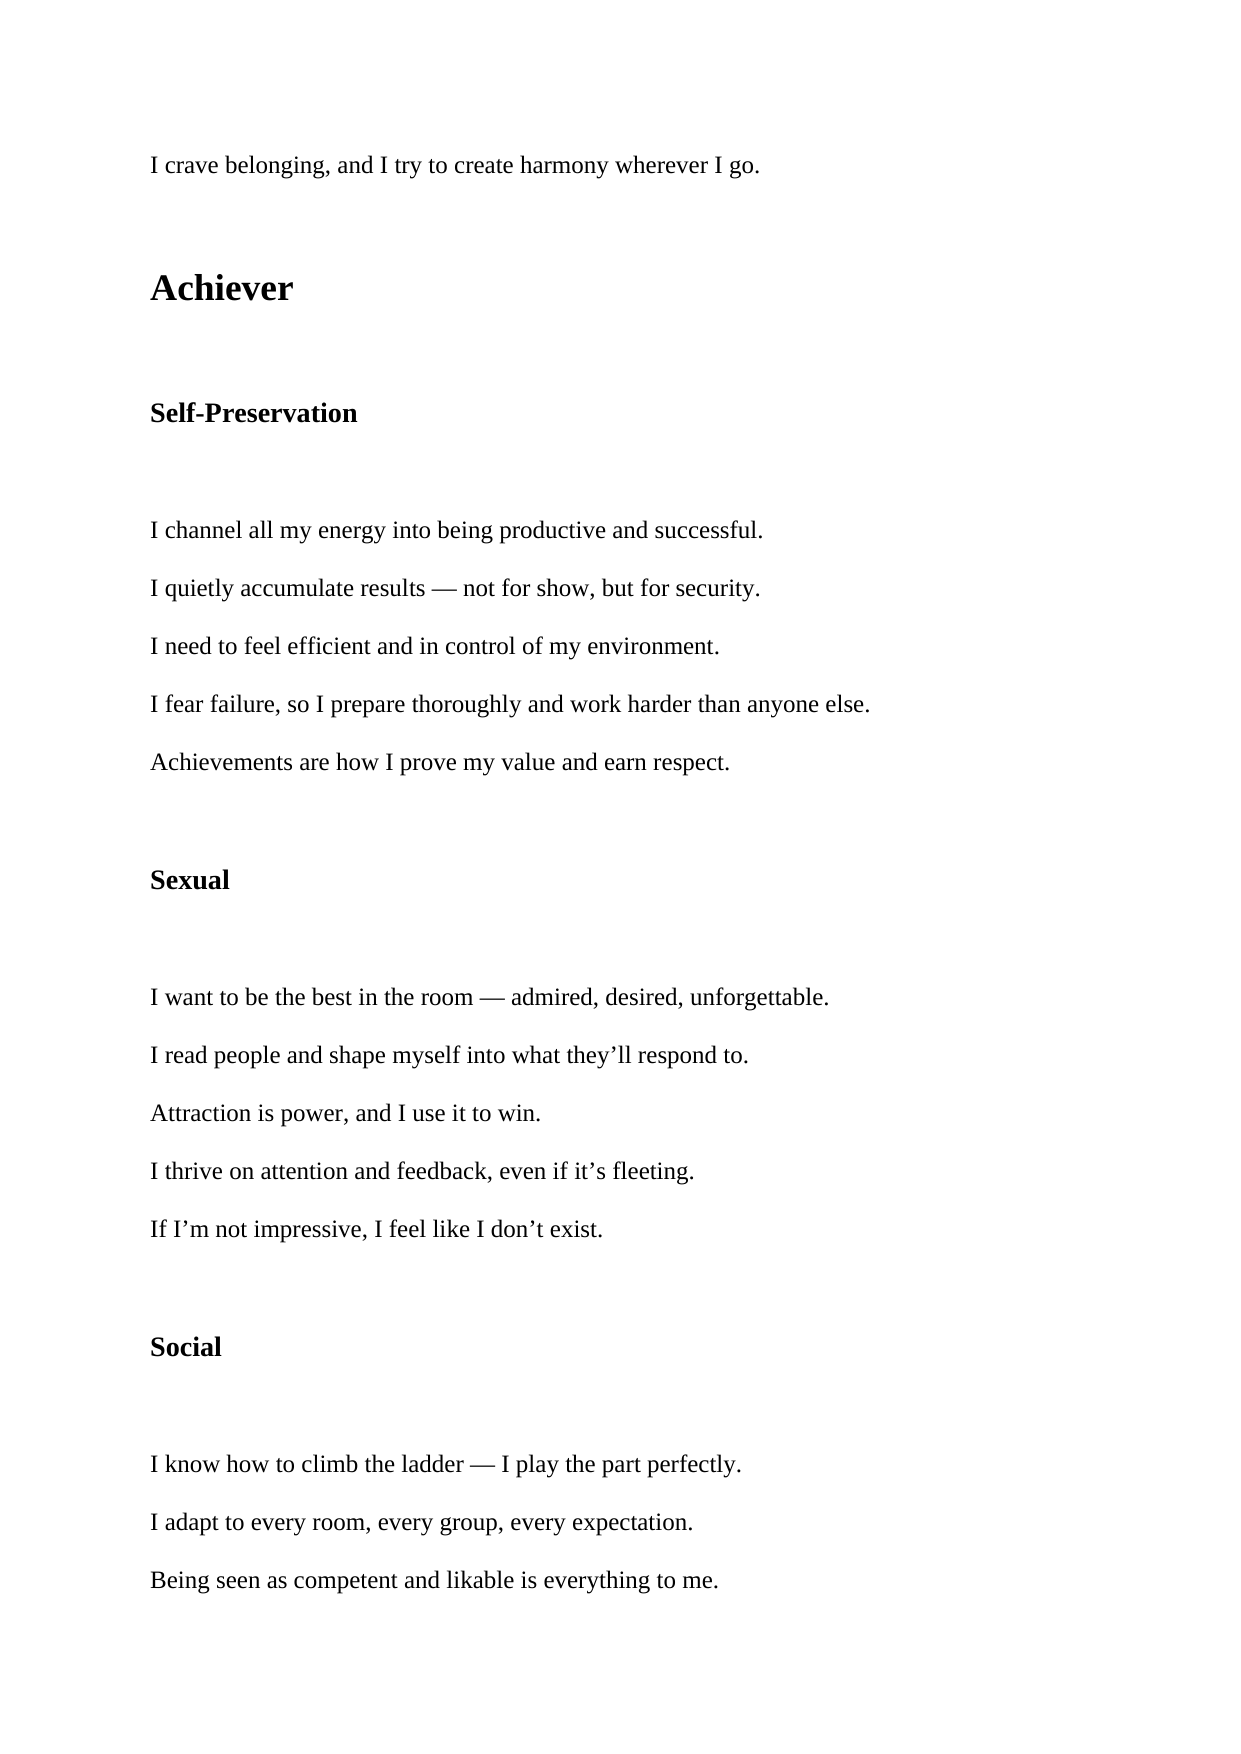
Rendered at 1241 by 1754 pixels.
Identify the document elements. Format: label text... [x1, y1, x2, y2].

text I need to feel efficient and in control of my environment. [150, 631, 1090, 660]
text I crave belonging, and I try to create harmony wherever I go. [150, 150, 1090, 179]
text Achiever [150, 266, 1090, 309]
text Achievements are how I prove my value and earn respect. [150, 747, 1090, 776]
text I read people and shape myself into what they’ll respond to. [150, 1040, 1090, 1069]
text Sexual [150, 863, 1090, 895]
text I quietly accumulate results — not for show, but for security. [150, 573, 1090, 602]
text I adapt to every room, every group, every expectation. [150, 1507, 1090, 1536]
text If I’m not impressive, I feel like I don’t exist. [150, 1214, 1090, 1243]
text I fear failure, so I prepare thoroughly and work harder than anyone else. [150, 689, 1090, 718]
text Self-Preservation [150, 396, 1090, 428]
text I channel all my energy into being productive and successful. [150, 516, 1090, 544]
text I want to be the best in the room — admired, desired, unforgettable. [150, 982, 1090, 1011]
text I thrive on attention and feedback, even if it’s fleeting. [150, 1156, 1090, 1185]
text Being seen as competent and likable is everything to me. [150, 1565, 1090, 1594]
text Social [150, 1330, 1090, 1362]
text I know how to climb the ladder — I play the part perfectly. [150, 1449, 1090, 1478]
text Attraction is power, and I use it to win. [150, 1098, 1090, 1127]
